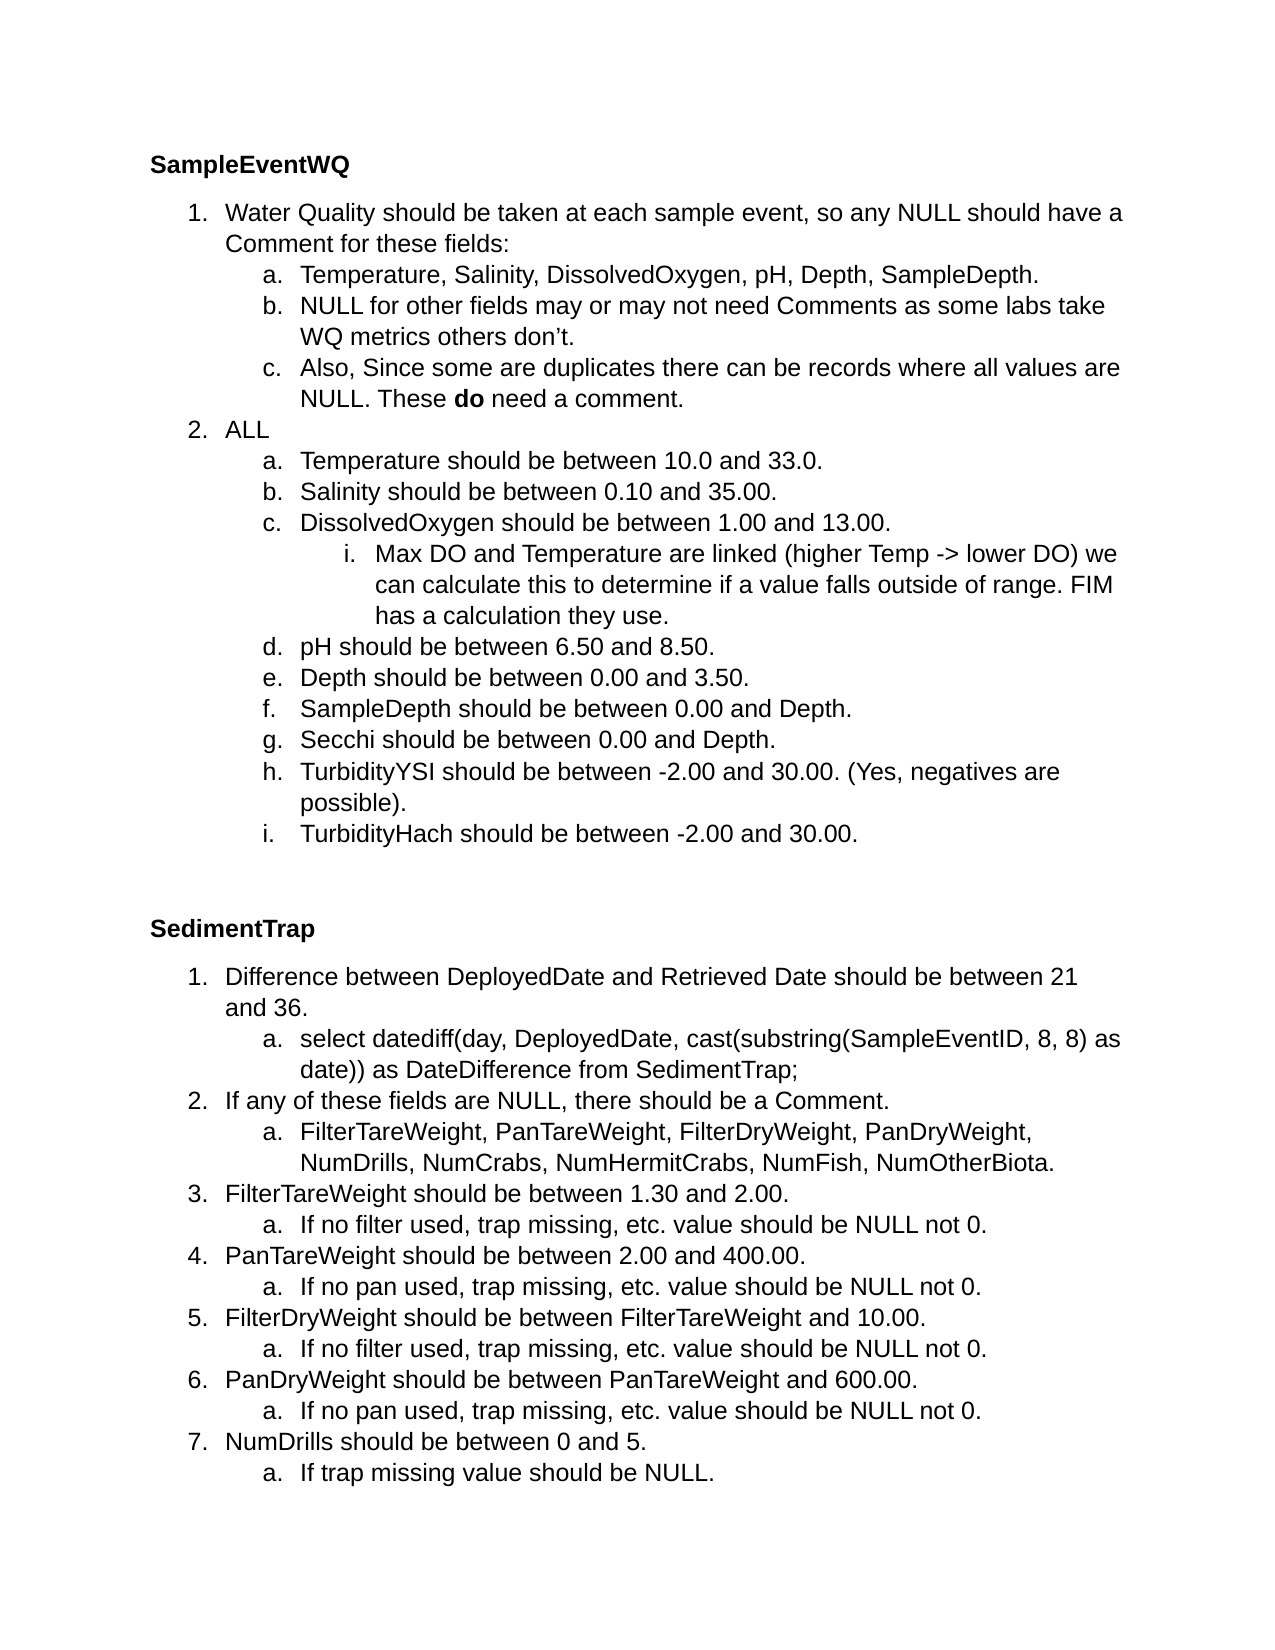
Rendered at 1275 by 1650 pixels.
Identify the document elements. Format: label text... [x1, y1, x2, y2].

list PanTareWeight should be between 2.00 and 400.00. [187, 1241, 1125, 1270]
list FilterDryWeight should be between FilterTareWeight and 10.00. [187, 1303, 1125, 1332]
list Secchi should be between 0.00 and Depth. [262, 725, 1125, 754]
list DissolvedOxygen should be between 1.00 and 13.00. [262, 508, 1125, 537]
list If no pan used, trap missing, etc. value should be NULL not 0. [262, 1272, 1125, 1301]
list ALL [187, 415, 1125, 444]
text SedimentTrap [150, 914, 1125, 943]
list Max DO and Temperature are linked (higher Temp -> lower DO) we can calculate this to determine if a value falls outside of range. FIM has a calculation they use. [356, 539, 1125, 630]
list NumDrills should be between 0 and 5. [187, 1427, 1125, 1456]
list TurbidityHach should be between -2.00 and 30.00. [262, 818, 1125, 847]
list Difference between DeployedDate and Retrieved Date should be between 21 and 36. [187, 962, 1125, 1021]
list Also, Since some are duplicates there can be records where all values are NULL. These do need a comment. [262, 353, 1125, 413]
list If trap missing value should be NULL. [262, 1458, 1125, 1487]
list Depth should be between 0.00 and 3.50. [262, 663, 1125, 692]
list select datediff(day, DeployedDate, cast(substring(SampleEventID, 8, 8) as date)) as DateDifference from SedimentTrap; [262, 1024, 1125, 1083]
list Salinity should be between 0.10 and 35.00. [262, 477, 1125, 506]
list Temperature, Salinity, DissolvedOxygen, pH, Depth, SampleDepth. [262, 260, 1125, 288]
list TurbidityYSI should be between -2.00 and 30.00. (Yes, negatives are possible). [262, 756, 1125, 816]
list SampleDepth should be between 0.00 and Depth. [262, 694, 1125, 723]
list Water Quality should be taken at each sample event, so any NULL should have a Comment for these fields: [187, 198, 1125, 257]
list FilterTareWeight, PanTareWeight, FilterDryWeight, PanDryWeight, NumDrills, NumCrabs, NumHermitCrabs, NumFish, NumOtherBiota. [262, 1117, 1125, 1177]
list PanDryWeight should be between PanTareWeight and 600.00. [187, 1365, 1125, 1394]
list FilterTareWeight should be between 1.30 and 2.00. [187, 1179, 1125, 1208]
list pH should be between 6.50 and 8.50. [262, 632, 1125, 661]
list If no filter used, trap missing, etc. value should be NULL not 0. [262, 1210, 1125, 1239]
list NULL for other fields may or may not need Comments as some labs take WQ metrics others don’t. [262, 291, 1125, 351]
text SampleEventWQ [150, 150, 1125, 179]
list If no pan used, trap missing, etc. value should be NULL not 0. [262, 1396, 1125, 1425]
list Temperature should be between 10.0 and 33.0. [262, 446, 1125, 475]
list If no filter used, trap missing, etc. value should be NULL not 0. [262, 1334, 1125, 1363]
list If any of these fields are NULL, there should be a Comment. [187, 1086, 1125, 1114]
